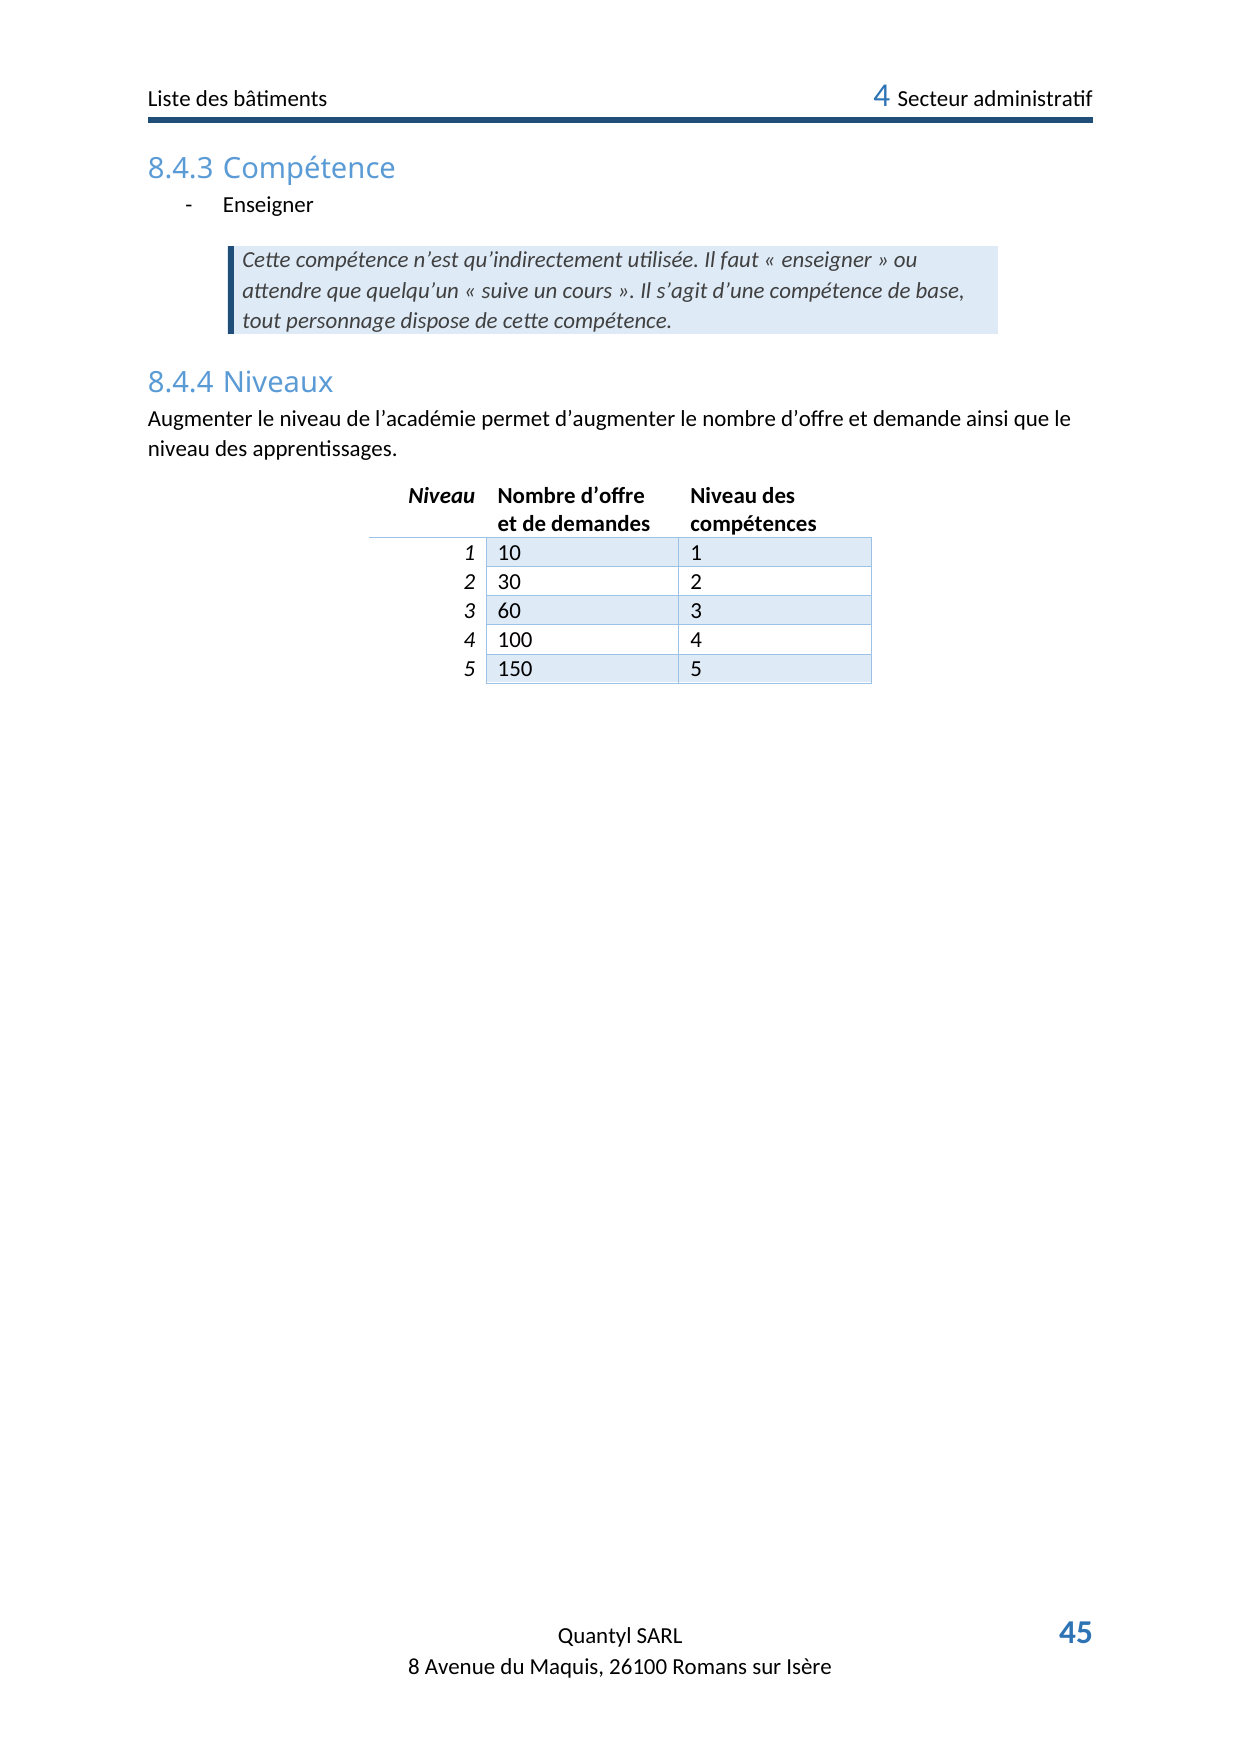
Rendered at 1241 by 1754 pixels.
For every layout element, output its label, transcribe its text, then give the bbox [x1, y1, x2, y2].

table_header Niveau [369, 481, 486, 537]
table_cell 4 [679, 625, 871, 653]
table_cell 2 [679, 567, 871, 595]
table_cell 150 [487, 655, 678, 682]
subtitle Compétence [148, 148, 1093, 187]
text Cette compétence n’est qu’indirectement utilisée. Il faut « enseigner » ou attendre que quelqu’un « suive un cours ». Il s’agit d’une compétence de base, tout personnage dispose de cette compétence. [234, 246, 998, 334]
table_cell 3 [679, 596, 871, 624]
table_header Nombre d’offre et de demandes [486, 481, 679, 537]
table_cell 3 [369, 595, 486, 624]
table_cell 10 [487, 538, 678, 566]
table_cell 100 [487, 625, 678, 653]
table_cell 60 [487, 596, 678, 624]
table_cell 5 [369, 654, 486, 682]
table_cell 1 [369, 538, 486, 566]
subtitle Niveaux [148, 361, 1093, 401]
text Augmenter le niveau de l’académie permet d’augmenter le nombre d’offre et demande ainsi que le niveau des apprentissages. [148, 404, 1093, 462]
table_cell 30 [487, 567, 678, 595]
list Enseigner [185, 190, 1093, 218]
table_cell 4 [369, 624, 486, 653]
table_cell 5 [679, 655, 871, 682]
table_header Niveau des compétences [679, 481, 871, 537]
table_cell 2 [369, 566, 486, 595]
table_cell 1 [679, 538, 871, 566]
